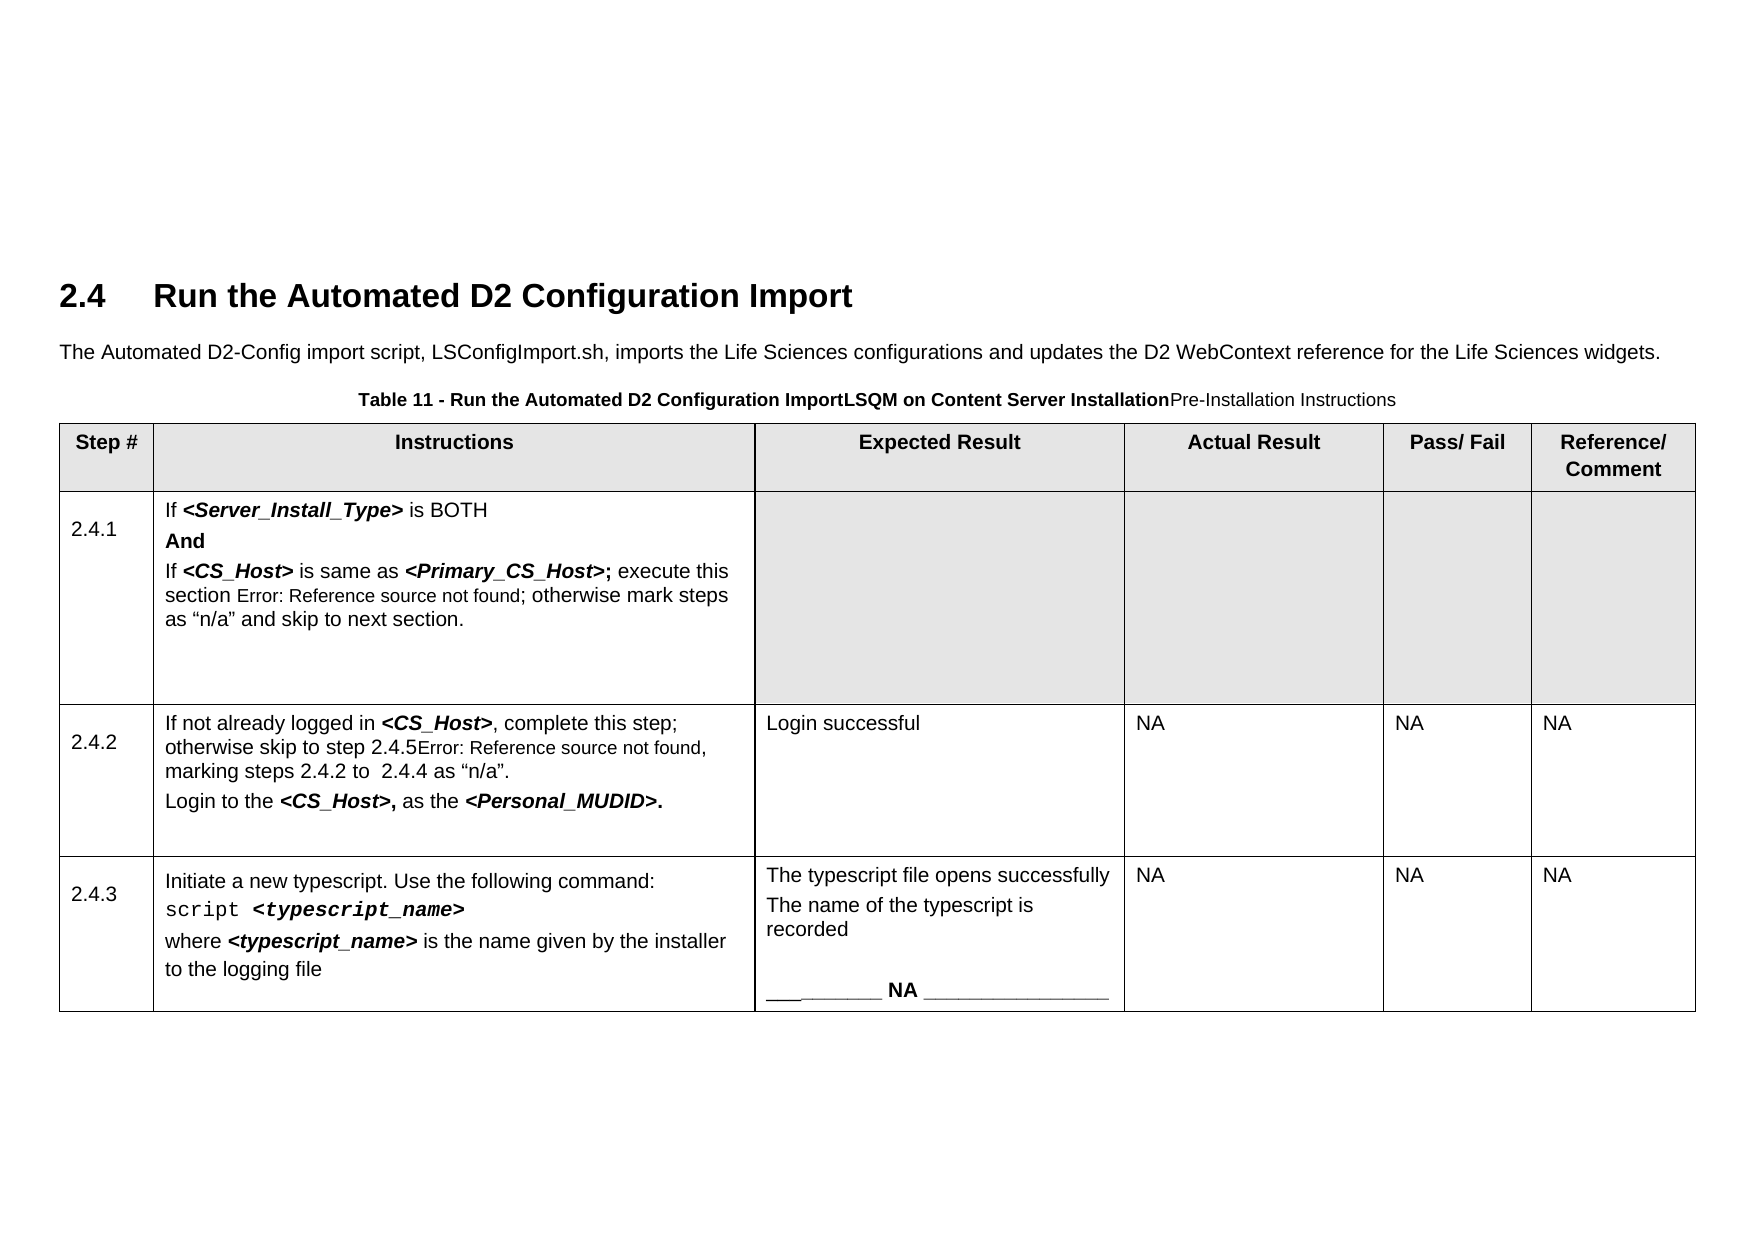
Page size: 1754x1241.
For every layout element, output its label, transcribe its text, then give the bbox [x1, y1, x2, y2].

table_cell [1125, 492, 1383, 703]
table_header Reference/ Comment [1532, 424, 1695, 491]
table_header Expected Result [756, 424, 1124, 491]
table_cell If <Server_Install_Type> is BOTH And If <CS_Host> is same as <Primary_CS_Host>; execute this section 4.4; otherwise mark steps as “n/a” and skip to next section. [154, 492, 754, 703]
table_cell NA [1532, 857, 1695, 1011]
table_cell [60, 492, 153, 703]
table_cell NA [1125, 857, 1383, 1011]
table_cell If not already logged in <CS_Host>, complete this step; otherwise skip to step 4.4.5, marking steps 4.4.2 to 4.4.4 as “n/a”. Login to the <CS_Host>, as the <Personal_MUDID>. [154, 705, 754, 856]
table_cell Login successful [756, 705, 1124, 856]
table_cell [1384, 492, 1531, 703]
table_header Step # [60, 424, 153, 491]
table_header Pass/ Fail [1384, 424, 1531, 491]
table_cell NA [1532, 705, 1695, 856]
table_cell [60, 705, 153, 856]
table_cell [60, 857, 153, 1011]
table_cell Initiate a new typescript. Use the following command: script <typescript_name> where <typescript_name> is the name given by the installer to the logging file [154, 857, 754, 1011]
table_header Actual Result [1125, 424, 1383, 491]
table_cell NA [1125, 705, 1383, 856]
text The Automated D2-Config import script, LSConfigImport.sh, imports the Life Sciences configurations and updates the D2 WebContext reference for the Life Sciences widgets. [59, 339, 1695, 363]
table_cell NA [1384, 857, 1531, 1011]
subtitle Run the Automated D2 Configuration Import [59, 276, 1695, 314]
table_cell The typescript file opens successfully The name of the typescript is recorded __________ NA ________________ [756, 857, 1124, 1011]
table_cell NA [1384, 705, 1531, 856]
table_cell [756, 492, 1124, 703]
table_cell [1532, 492, 1695, 703]
table_header Instructions [154, 424, 754, 491]
